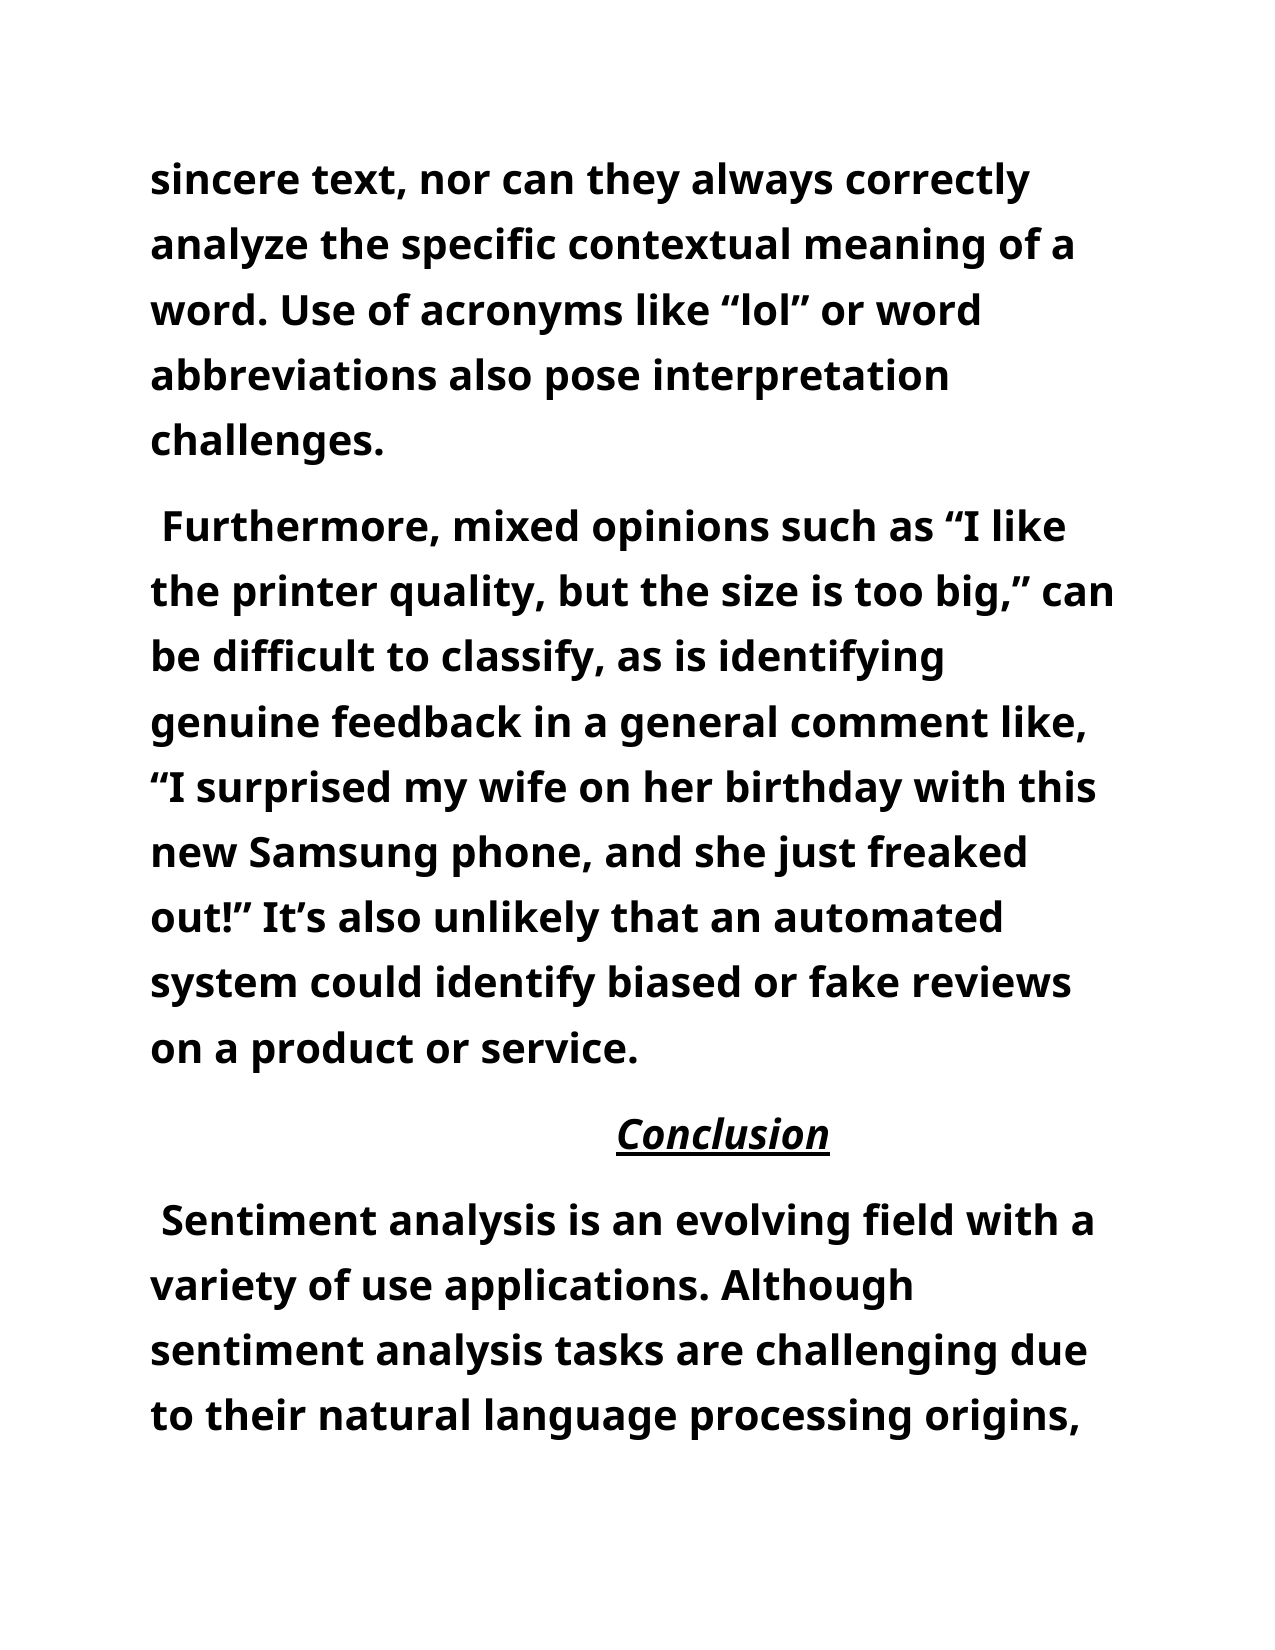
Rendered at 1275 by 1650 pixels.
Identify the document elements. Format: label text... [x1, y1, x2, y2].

text Furthermore, mixed opinions such as “I like the printer quality, but the size is too big,” can be difficult to classify, as is identifying genuine feedback in a general comment like, “I surprised my wife on her birthday with this new Samsung phone, and she just freaked out!” It’s also unlikely that an automated system could identify biased or fake reviews on a product or service. [150, 497, 1125, 1075]
text Conclusion [150, 1104, 1125, 1161]
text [150, 150, 1125, 468]
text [150, 1191, 1125, 1443]
